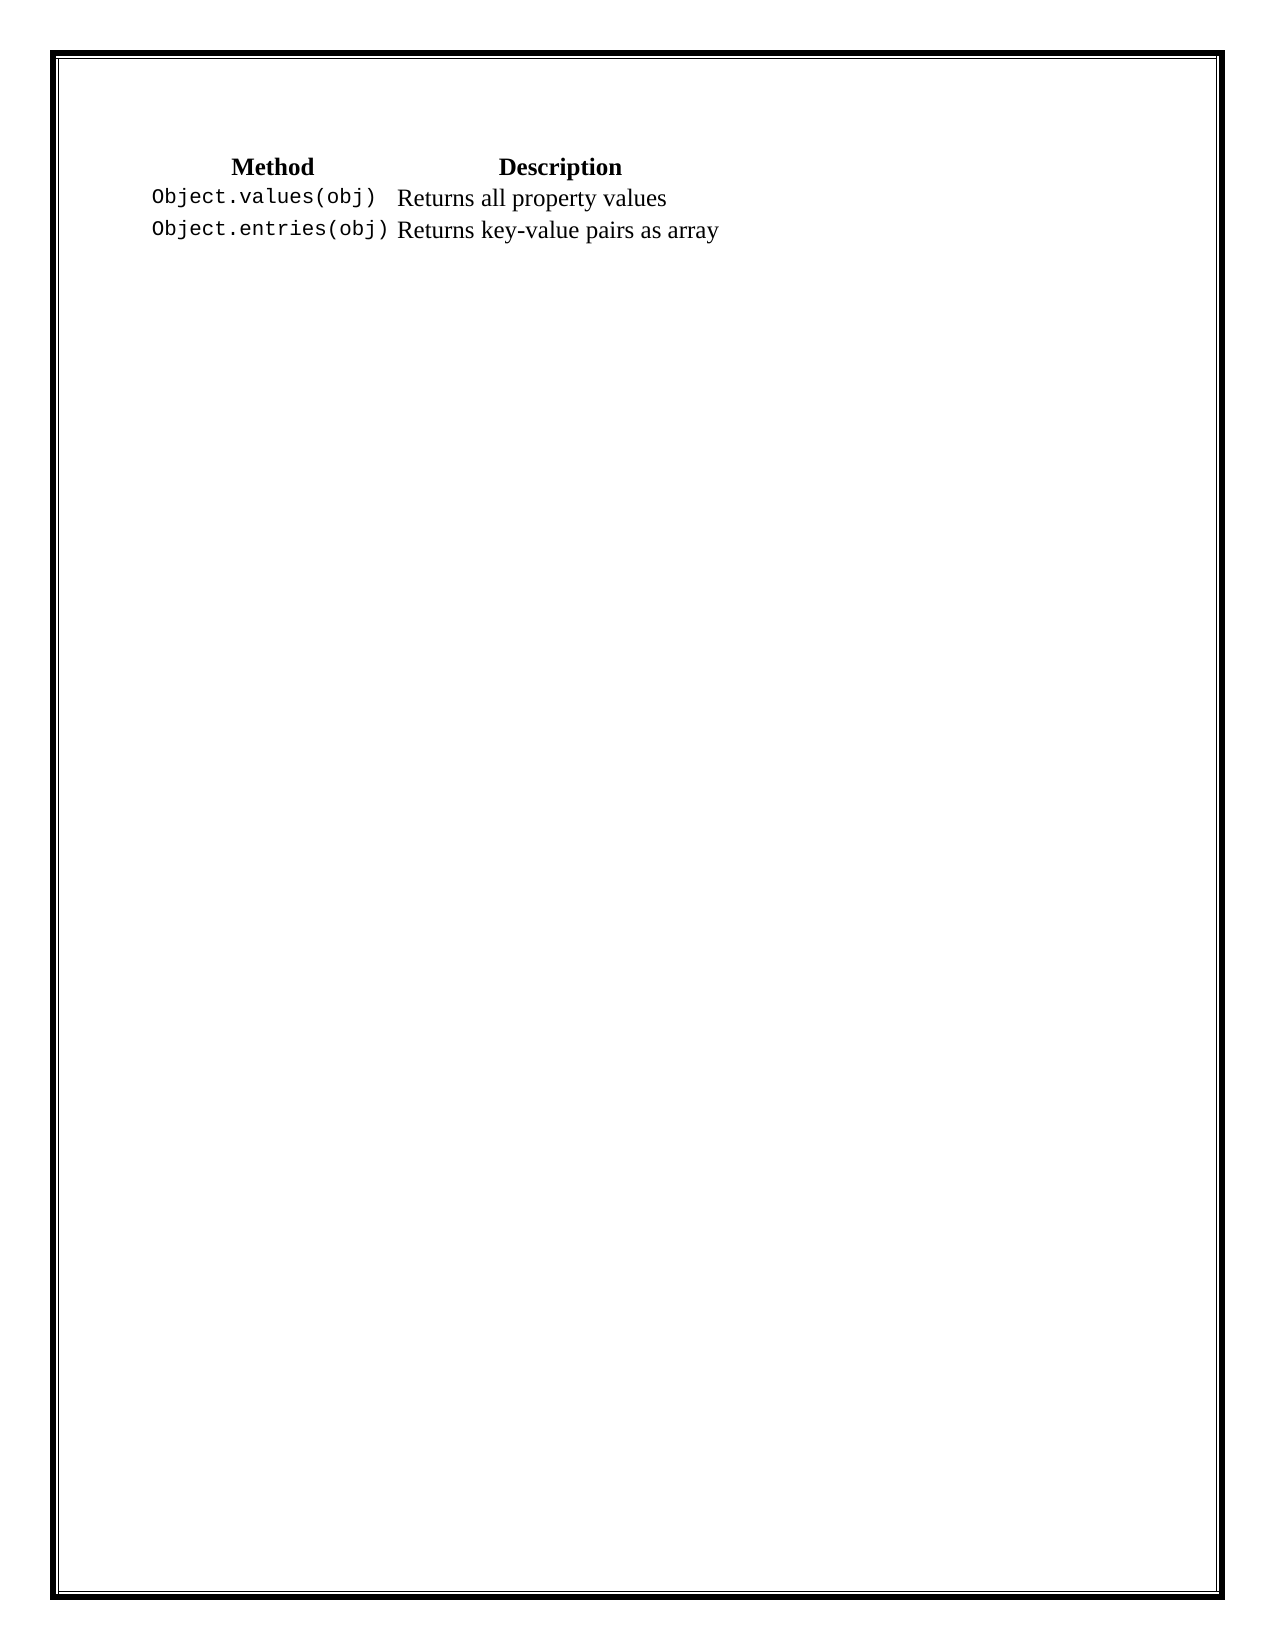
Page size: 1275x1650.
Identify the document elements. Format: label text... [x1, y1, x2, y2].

table_cell Object.entries(obj) [150, 214, 395, 246]
table_header Method [150, 150, 395, 182]
table_cell Object.values(obj) [150, 182, 395, 214]
table_cell Returns all property values [395, 182, 725, 214]
table_header Description [395, 150, 725, 182]
table_cell Returns key-value pairs as array [395, 214, 725, 246]
